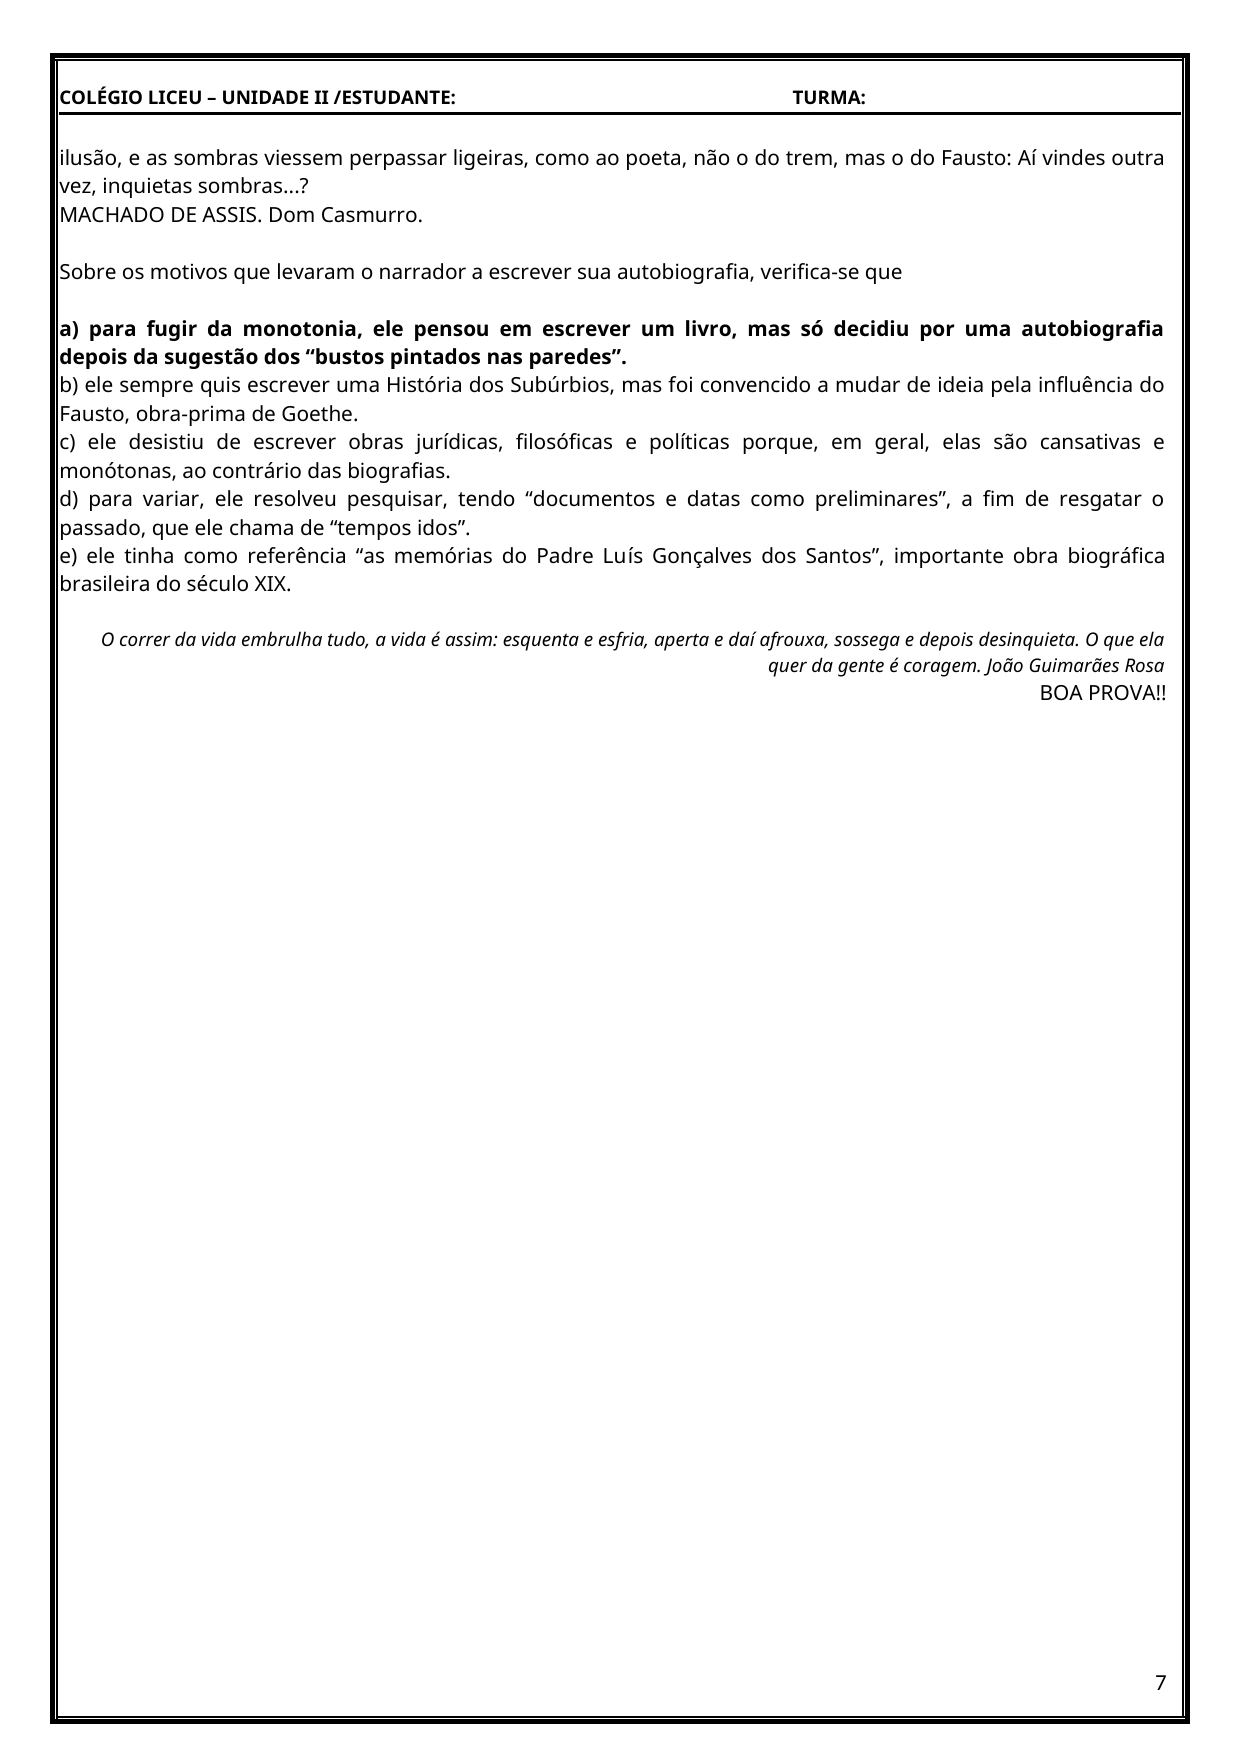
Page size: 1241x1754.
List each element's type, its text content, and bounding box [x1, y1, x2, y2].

text b) ele sempre quis escrever uma História dos Subúrbios, mas foi convencido a mudar de ideia pela influência do Fausto, obra-prima de Goethe. [59, 371, 1167, 427]
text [59, 143, 1167, 200]
text Sobre os motivos que levaram o narrador a escrever sua autobiografia, verifica-se que [59, 257, 1167, 285]
text a) para fugir da monotonia, ele pensou em escrever um livro, mas só decidiu por uma autobiografia depois da sugestão dos “bustos pintados nas paredes”. [59, 314, 1167, 371]
text d) para variar, ele resolveu pesquisar, tendo “documentos e datas como preliminares”, a fim de resgatar o passado, que ele chama de “tempos idos”. [59, 484, 1167, 541]
text MACHADO DE ASSIS. Dom Casmurro. [59, 200, 1167, 228]
text BOA PROVA!! [59, 678, 1167, 706]
text e) ele tinha como referência “as memórias do Padre Luís Gonçalves dos Santos”, importante obra biográfica brasileira do século XIX. [59, 541, 1167, 598]
text c) ele desistiu de escrever obras jurídicas, filosóficas e políticas porque, em geral, elas são cansativas e monótonas, ao contrário das biografias. [59, 427, 1167, 484]
text O correr da vida embrulha tudo, a vida é assim: esquenta e esfria, aperta e daí afrouxa, sossega e depois desinquieta. O que ela quer da gente é coragem. João Guimarães Rosa [59, 627, 1167, 678]
